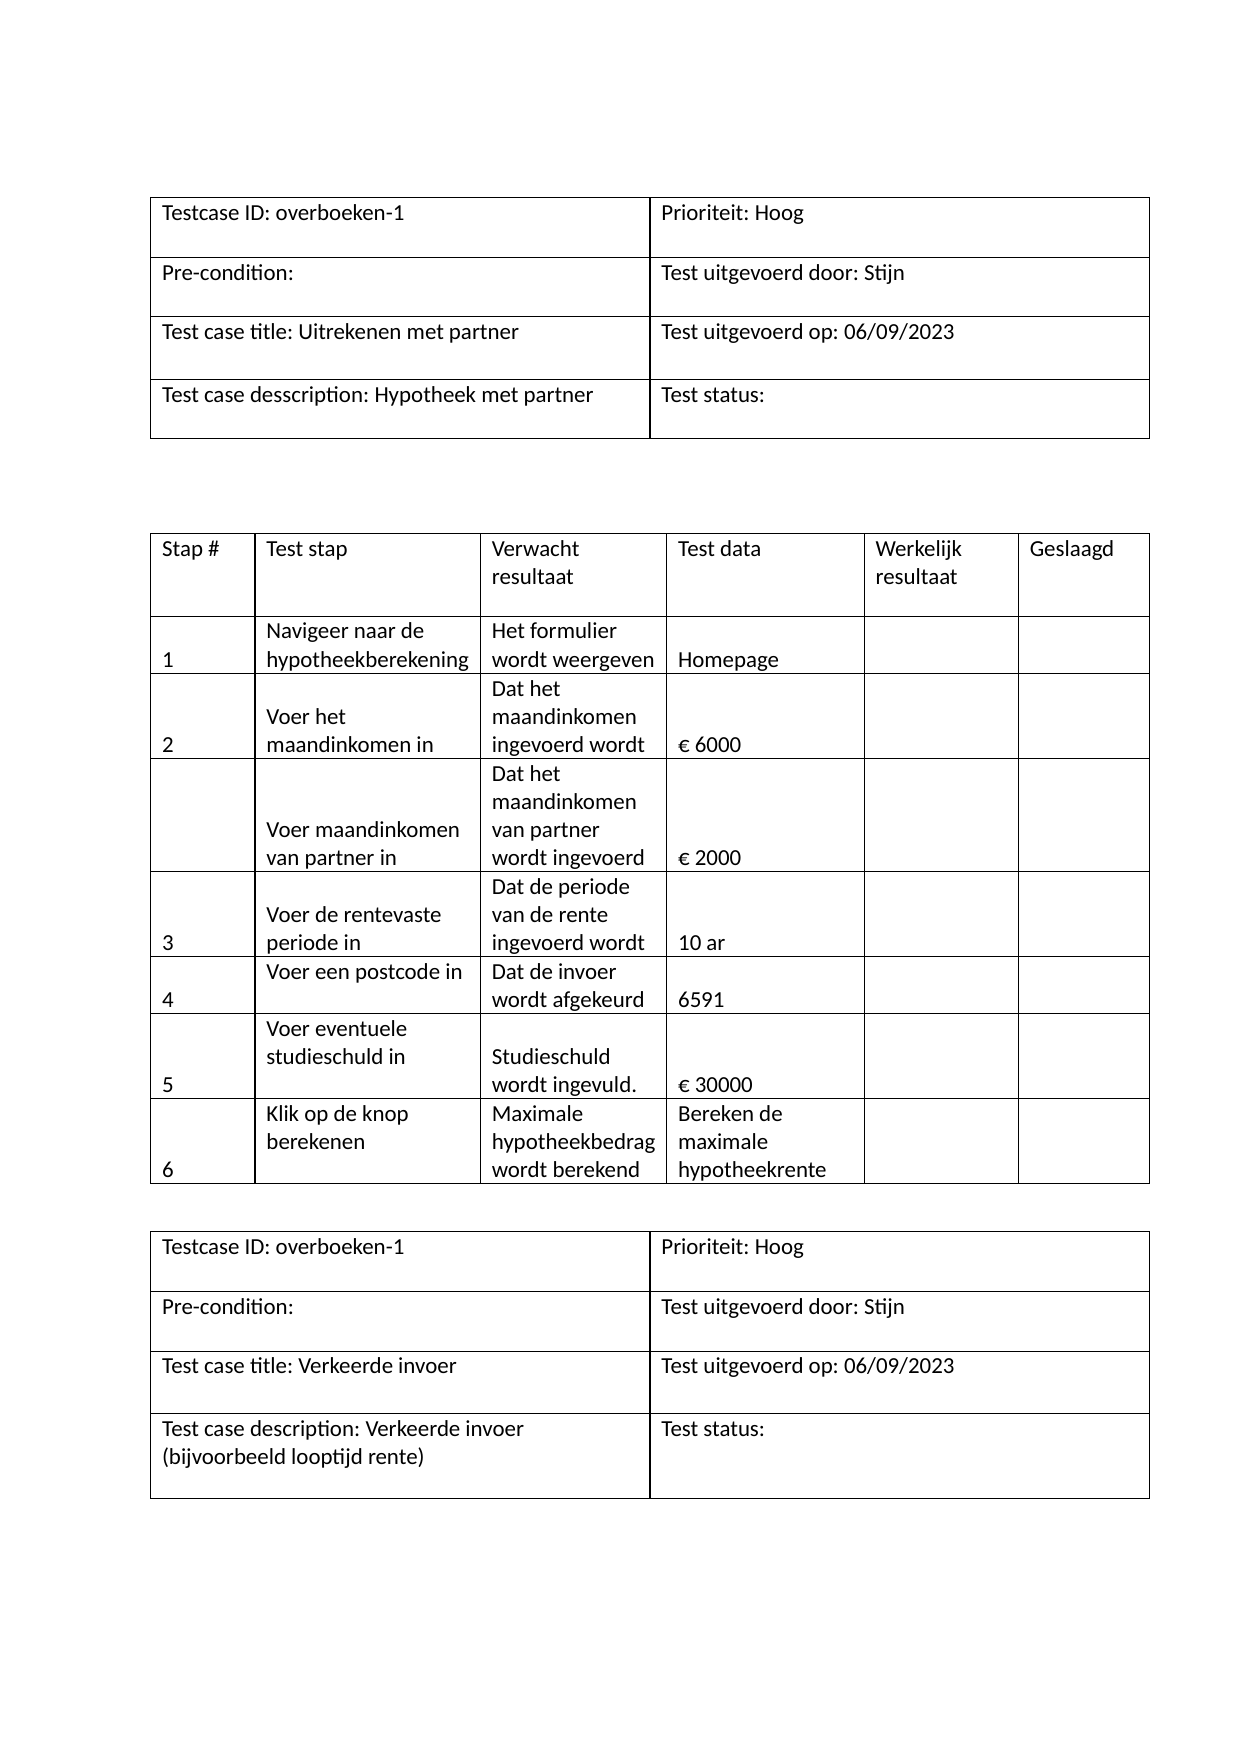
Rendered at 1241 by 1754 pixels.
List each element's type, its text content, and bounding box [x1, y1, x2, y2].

table_cell Test case desscription: Hypotheek met partner [151, 380, 649, 438]
table_cell € 6000 [667, 674, 864, 758]
table_cell 2 [151, 674, 254, 758]
table_cell [865, 1014, 1018, 1098]
table_cell 6 [151, 1099, 254, 1183]
table_cell [1019, 759, 1149, 871]
table_header Stap # [151, 534, 254, 616]
table_cell [1019, 872, 1149, 956]
table_cell [1019, 1099, 1149, 1183]
table_cell Navigeer naar de hypotheekberekening [256, 617, 480, 673]
table_cell Voer eventuele studieschuld in [256, 1014, 480, 1098]
table_cell Test uitgevoerd door: Stijn [651, 1292, 1149, 1351]
table_cell Test case title: Verkeerde invoer [151, 1352, 649, 1413]
table_cell Test uitgevoerd door: Stijn [651, 258, 1149, 316]
table_cell [865, 872, 1018, 956]
table_header Werkelijk resultaat [865, 534, 1018, 616]
table_cell Pre-condition: [151, 258, 649, 316]
table_cell € 30000 [667, 1014, 864, 1098]
table_cell Het formulier wordt weergeven [481, 617, 666, 673]
table_cell 10 ar [667, 872, 864, 956]
table_cell 1 [151, 617, 254, 673]
table_cell 3 [151, 872, 254, 956]
table_header Testcase ID: overboeken-1 [151, 198, 649, 257]
table_cell Test case title: Uitrekenen met partner [151, 317, 649, 379]
table_cell [865, 957, 1018, 1013]
table_cell Pre-condition: [151, 1292, 649, 1351]
table_cell Studieschuld wordt ingevuld. [481, 1014, 666, 1098]
table_cell [1019, 674, 1149, 758]
table_header Test data [667, 534, 864, 616]
table_cell Maximale hypotheekbedrag wordt berekend [481, 1099, 666, 1183]
table_cell Dat de periode van de rente ingevoerd wordt [481, 872, 666, 956]
table_cell Voer het maandinkomen in [256, 674, 480, 758]
table_cell [1019, 1014, 1149, 1098]
table_cell Klik op de knop berekenen [256, 1099, 480, 1183]
table_cell 5 [151, 1014, 254, 1098]
table_cell Dat het maandinkomen van partner wordt ingevoerd [481, 759, 666, 871]
table_cell Test uitgevoerd op: 06/09/2023 [651, 1352, 1149, 1413]
table_header Geslaagd [1019, 534, 1149, 616]
table_cell Test case description: Verkeerde invoer (bijvoorbeeld looptijd rente) [151, 1414, 649, 1498]
table_header Test stap [256, 534, 480, 616]
table_header Testcase ID: overboeken-1 [151, 1232, 649, 1291]
table_cell [151, 759, 254, 871]
table_cell [1019, 617, 1149, 673]
table_cell Dat het maandinkomen ingevoerd wordt [481, 674, 666, 758]
table_cell Test status: [651, 1414, 1149, 1498]
table_cell Test status: [651, 380, 1149, 438]
table_cell Dat de invoer wordt afgekeurd [481, 957, 666, 1013]
table_cell Test uitgevoerd op: 06/09/2023 [651, 317, 1149, 379]
table_header Prioriteit: Hoog [651, 1232, 1149, 1291]
table_header Prioriteit: Hoog [651, 198, 1149, 257]
table_cell Bereken de maximale hypotheekrente [667, 1099, 864, 1183]
table_cell Voer maandinkomen van partner in [256, 759, 480, 871]
table_header Verwacht resultaat [481, 534, 666, 616]
table_cell [1019, 957, 1149, 1013]
table_cell [865, 1099, 1018, 1183]
table_cell [865, 617, 1018, 673]
table_cell Homepage [667, 617, 864, 673]
table_cell Voer een postcode in [256, 957, 480, 1013]
table_cell 6591 [667, 957, 864, 1013]
table_cell [865, 674, 1018, 758]
table_cell Voer de rentevaste periode in [256, 872, 480, 956]
table_cell € 2000 [667, 759, 864, 871]
table_cell 4 [151, 957, 254, 1013]
table_cell [865, 759, 1018, 871]
